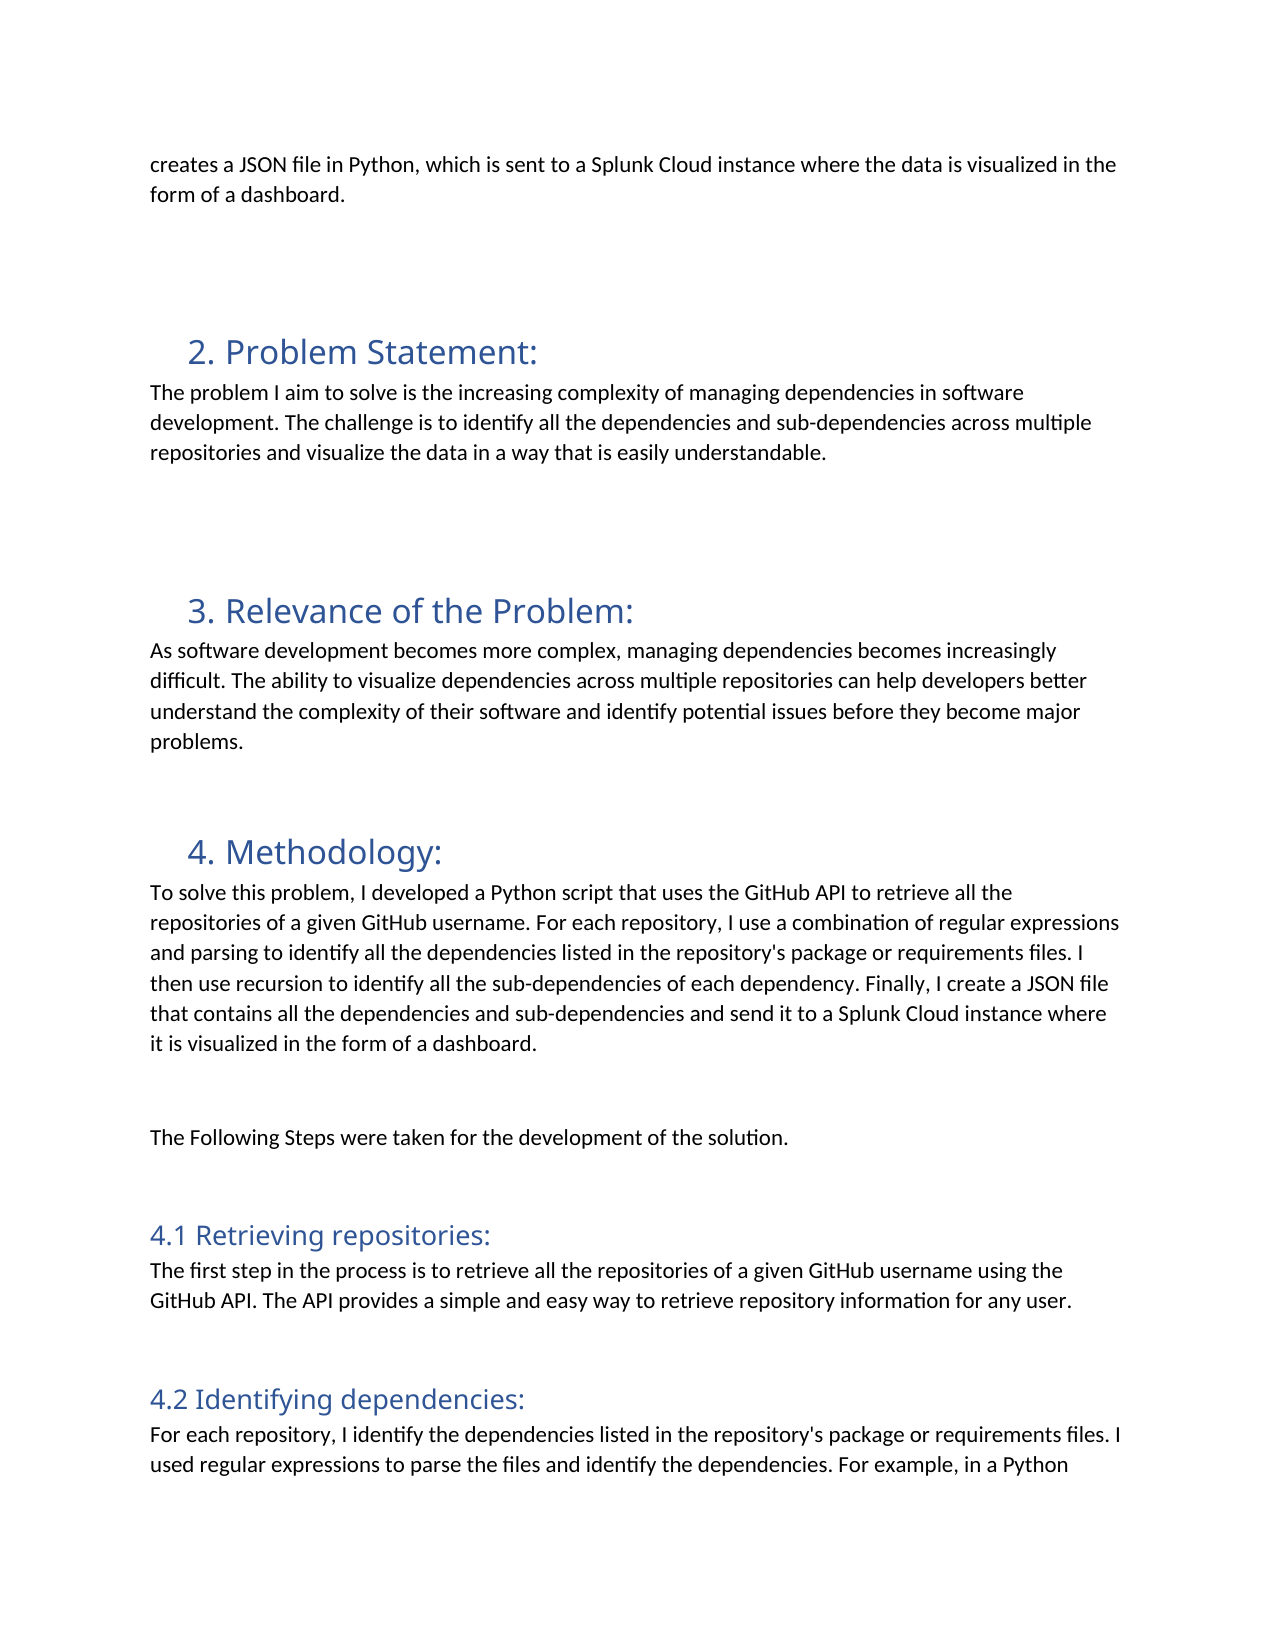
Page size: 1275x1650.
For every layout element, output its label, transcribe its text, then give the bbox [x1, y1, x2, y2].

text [150, 1420, 1125, 1478]
text The Following Steps were taken for the development of the solution. [150, 1123, 1125, 1151]
subtitle 4.1 Retrieving repositories: [150, 1217, 1125, 1253]
subtitle Problem Statement: [187, 329, 1125, 374]
text The first step in the process is to retrieve all the repositories of a given GitHub username using the GitHub API. The API provides a simple and easy way to retrieve repository information for any user. [150, 1256, 1125, 1315]
text As software development becomes more complex, managing dependencies becomes increasingly difficult. The ability to visualize dependencies across multiple repositories can help developers better understand the complexity of their software and identify potential issues before they become major problems. [150, 636, 1125, 755]
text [150, 150, 1125, 208]
subtitle Methodology: [187, 829, 1125, 874]
text To solve this problem, I developed a Python script that uses the GitHub API to retrieve all the repositories of a given GitHub username. For each repository, I use a combination of regular expressions and parsing to identify all the dependencies listed in the repository's package or requirements files. I then use recursion to identify all the sub-dependencies of each dependency. Finally, I create a JSON file that contains all the dependencies and sub-dependencies and send it to a Splunk Cloud instance where it is visualized in the form of a dashboard. [150, 878, 1125, 1057]
subtitle Relevance of the Problem: [187, 587, 1125, 633]
text The problem I aim to solve is the increasing complexity of managing dependencies in software development. The challenge is to identify all the dependencies and sub-dependencies across multiple repositories and visualize the data in a way that is easily understandable. [150, 378, 1125, 467]
subtitle 4.2 Identifying dependencies: [150, 1380, 1125, 1417]
